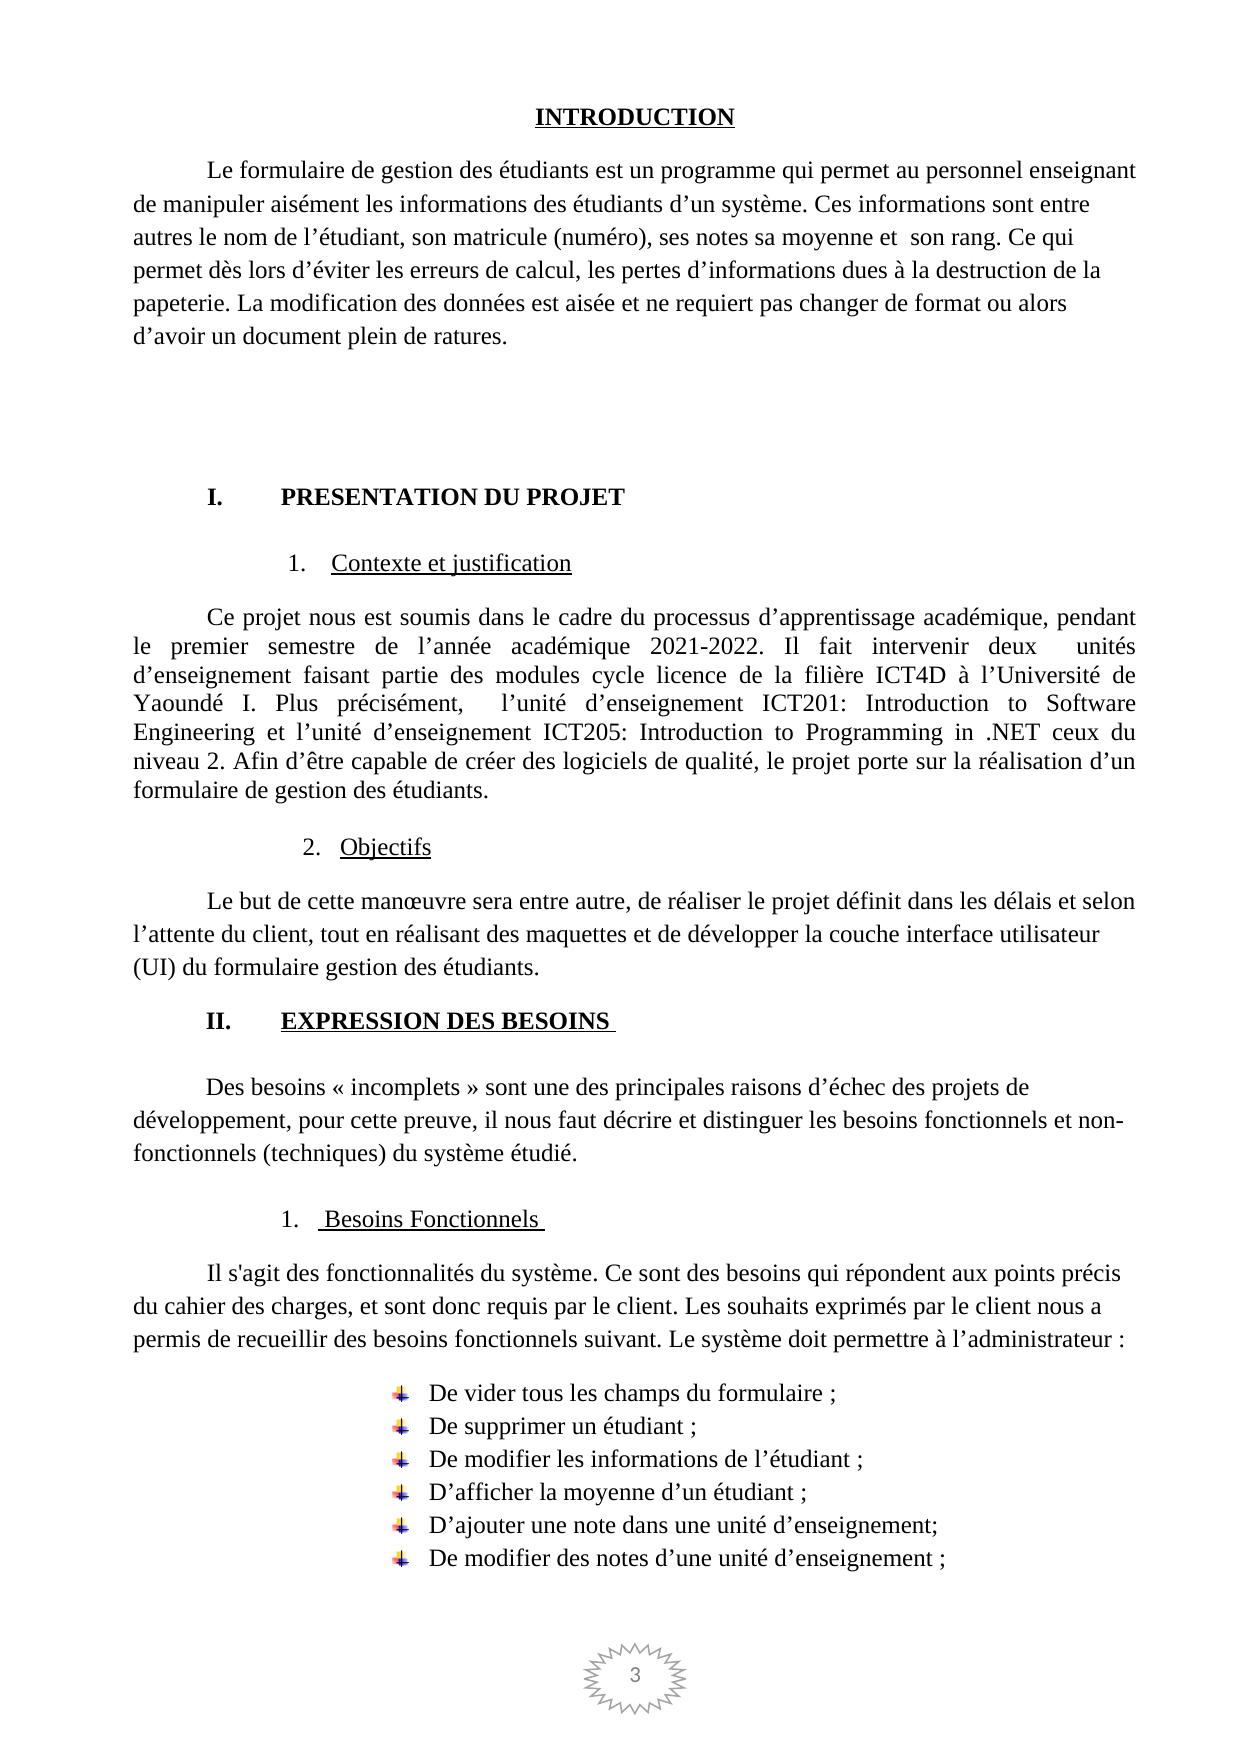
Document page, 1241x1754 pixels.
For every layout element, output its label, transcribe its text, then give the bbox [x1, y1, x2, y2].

text Le formulaire de gestion des étudiants est un programme qui permet au personnel enseignant de manipuler aisément les informations des étudiants d’un système. Ces informations sont entre autres le nom de l’étudiant, son matricule (numéro), ses notes sa moyenne et son rang. Ce qui permet dès lors d’éviter les erreurs de calcul, les pertes d’informations dues à la destruction de la papeterie. La modification des données est aisée et ne requiert pas changer de format ou alors d’avoir un document plein de ratures. [133, 156, 1137, 349]
list Des besoins « incomplets » sont une des principales raisons d’échec des projets de développement, pour cette preuve, il nous faut décrire et distinguer les besoins fonctionnels et non-fonctionnels (techniques) du système étudié. [133, 1072, 1137, 1167]
picture [392, 1516, 409, 1534]
list Besoins Fonctionnels [280, 1204, 1137, 1233]
list PRESENTATION DU PROJET [207, 482, 1137, 511]
picture [392, 1384, 409, 1402]
list EXPRESSION DES BESOINS [206, 1006, 1137, 1035]
text Ce projet nous est soumis dans le cadre du processus d’apprentissage académique, pendant le premier semestre de l’année académique 2021-2022. Il fait intervenir deux unités d’enseignement faisant partie des modules cycle licence de la filière ICT4D à l’Université de Yaoundé I. Plus précisément, l’unité d’enseignement ICT201: Introduction to Software Engineering et l’unité d’enseignement ICT205: Introduction to Programming in .NET ceux du niveau 2. Afin d’être capable de créer des logiciels de qualité, le projet porte sur la réalisation d’un formulaire de gestion des étudiants. [103, 602, 1137, 803]
picture [392, 1450, 409, 1468]
picture [392, 1417, 409, 1435]
text Il s'agit des fonctionnalités du système. Ce sont des besoins qui répondent aux points précis du cahier des charges, et sont donc requis par le client. Les souhaits exprimés par le client nous a permis de recueillir des besoins fonctionnels suivant. Le système doit permettre à l’administrateur : [133, 1258, 1137, 1353]
list De vider tous les champs du formulaire ; [391, 1378, 1137, 1407]
picture [392, 1549, 409, 1567]
list De modifier des notes d’une unité d’enseignement ; [391, 1543, 1137, 1572]
list De supprimer un étudiant ; [391, 1411, 1137, 1439]
picture [392, 1483, 409, 1501]
text INTRODUCTION [133, 102, 1137, 131]
list Contexte et justification [287, 548, 1137, 577]
list De modifier les informations de l’étudiant ; [391, 1444, 1137, 1473]
text Le but de cette manœuvre sera entre autre, de réaliser le projet définit dans les délais et selon l’attente du client, tout en réalisant des maquettes et de développer la couche interface utilisateur (UI) du formulaire gestion des étudiants. [133, 886, 1137, 981]
list D’afficher la moyenne d’un étudiant ; [391, 1477, 1137, 1506]
list D’ajouter une note dans une unité d’enseignement; [391, 1510, 1137, 1539]
list Objectifs [302, 832, 1137, 861]
